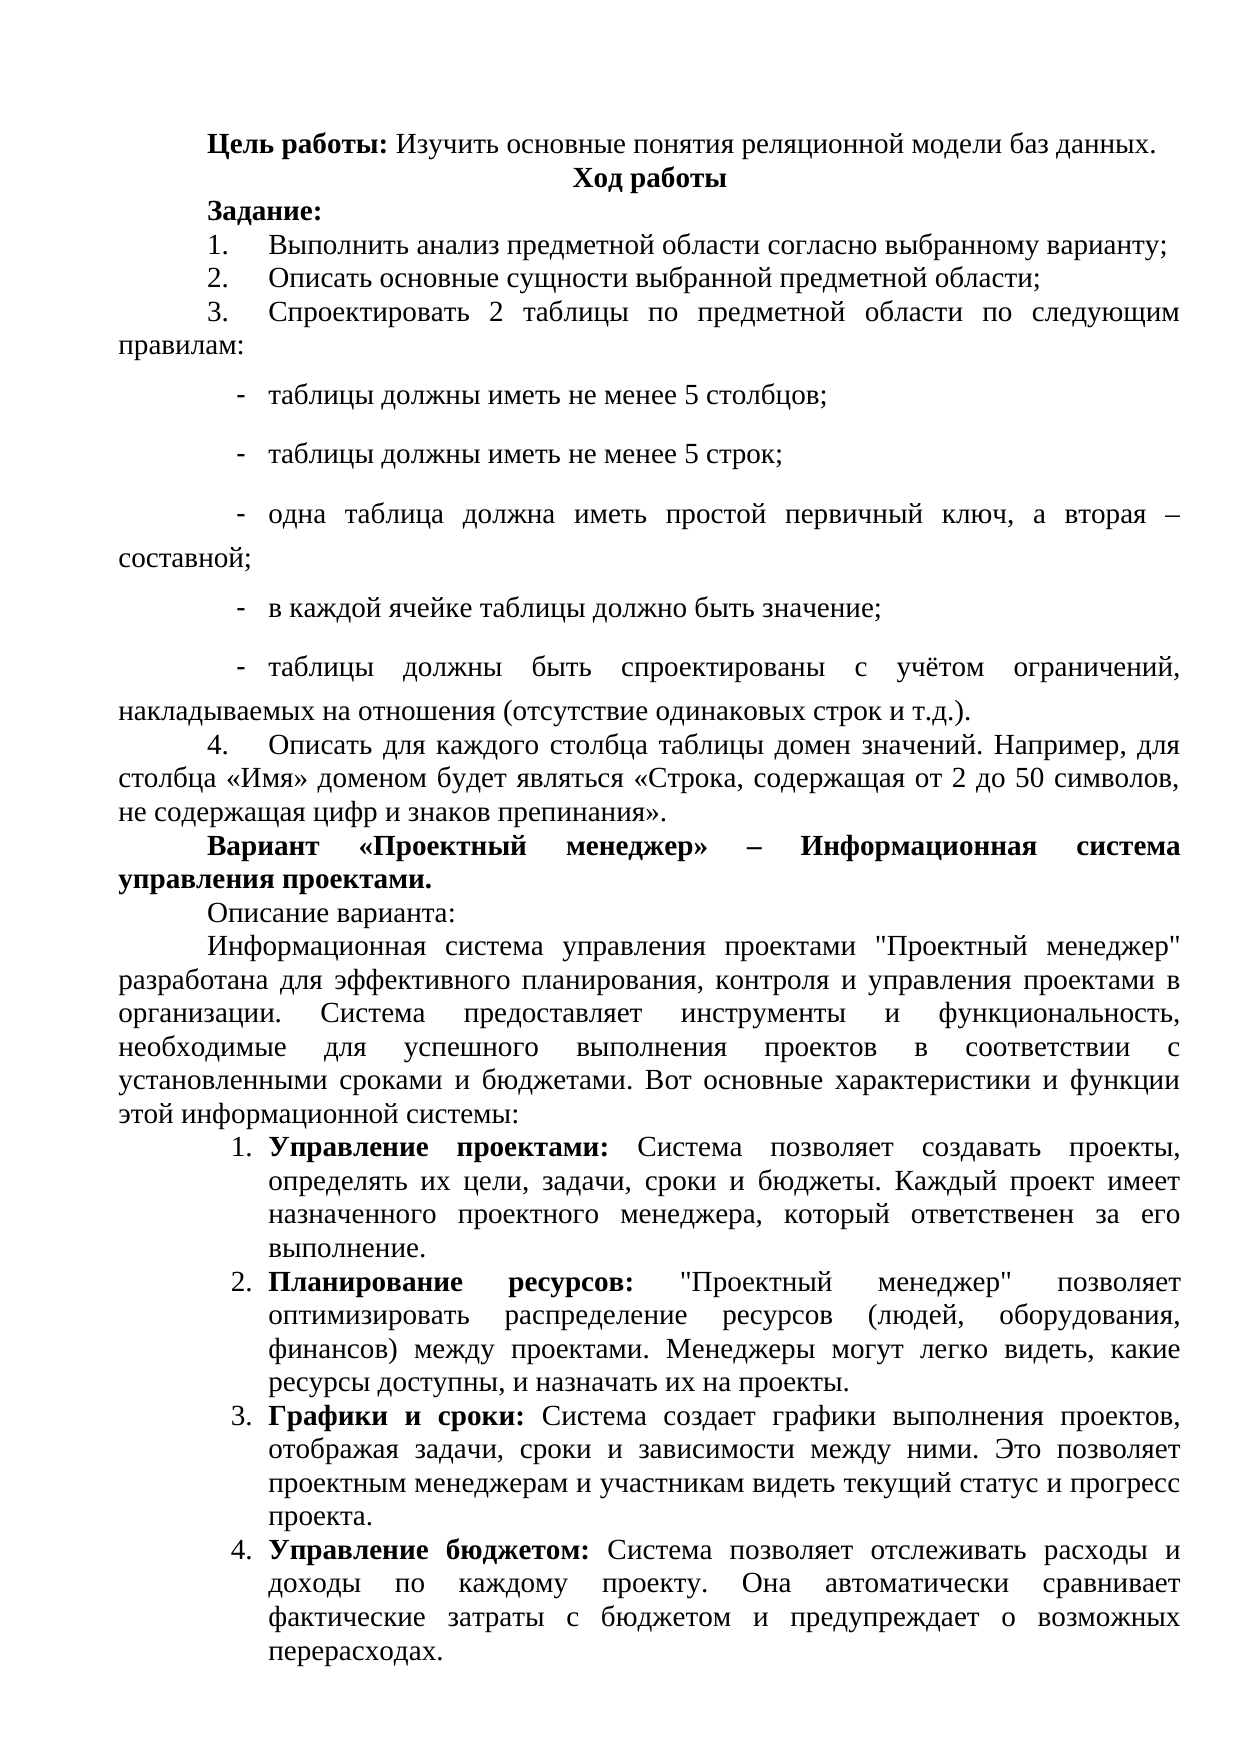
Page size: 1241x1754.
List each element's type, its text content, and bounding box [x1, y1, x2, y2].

text Информационная система управления проектами "Проектный менеджер" разработана для эффективного планирования, контроля и управления проектами в организации. Система предоставляет инструменты и функциональность, необходимые для успешного выполнения проектов в соответствии с установленными сроками и бюджетами. Вот основные характеристики и функции этой информационной системы: [118, 928, 1181, 1129]
list таблицы должны иметь не менее 5 строк; [118, 421, 1181, 481]
list Спроектировать 2 таблицы по предметной области по следующим правилам: [118, 294, 1181, 361]
list Графики и сроки: Система создает графики выполнения проектов, отображая задачи, сроки и зависимости между ними. Это позволяет проектным менеджерам и участникам видеть текущий статус и прогресс проекта. [231, 1398, 1181, 1532]
list Управление проектами: Система позволяет создавать проекты, определять их цели, задачи, сроки и бюджеты. Каждый проект имеет назначенного проектного менеджера, который ответственен за его выполнение. [231, 1129, 1181, 1264]
text Вариант «Проектный менеджер» – Информационная система управления проектами. [118, 828, 1181, 895]
list одна таблица должна иметь простой первичный ключ, а вторая – составной; [118, 481, 1181, 574]
list Выполнить анализ предметной области согласно выбранному варианту; [118, 227, 1181, 260]
text Ход работы [118, 160, 1181, 193]
list таблицы должны иметь не менее 5 столбцов; [118, 361, 1181, 421]
text Цель работы: Изучить основные понятия реляционной модели баз данных. [118, 126, 1181, 160]
list Планирование ресурсов: "Проектный менеджер" позволяет оптимизировать распределение ресурсов (людей, оборудования, финансов) между проектами. Менеджеры могут легко видеть, какие ресурсы доступны, и назначать их на проекты. [231, 1264, 1181, 1398]
list Описать для каждого столбца таблицы домен значений. Например, для столбца «Имя» доменом будет являться «Строка, содержащая от 2 до 50 символов, не содержащая цифр и знаков препинания». [118, 727, 1181, 828]
list в каждой ячейке таблицы должно быть значение; [118, 574, 1181, 634]
list Управление бюджетом: Система позволяет отслеживать расходы и доходы по каждому проекту. Она автоматически сравнивает фактические затраты с бюджетом и предупреждает о возможных перерасходах. [231, 1532, 1181, 1666]
text Описание варианта: [118, 895, 1181, 928]
list таблицы должны быть спроектированы с учётом ограничений, накладываемых на отношения (отсутствие одинаковых строк и т.д.). [118, 634, 1181, 727]
text Задание: [118, 193, 1181, 227]
list Описать основные сущности выбранной предметной области; [118, 260, 1181, 294]
